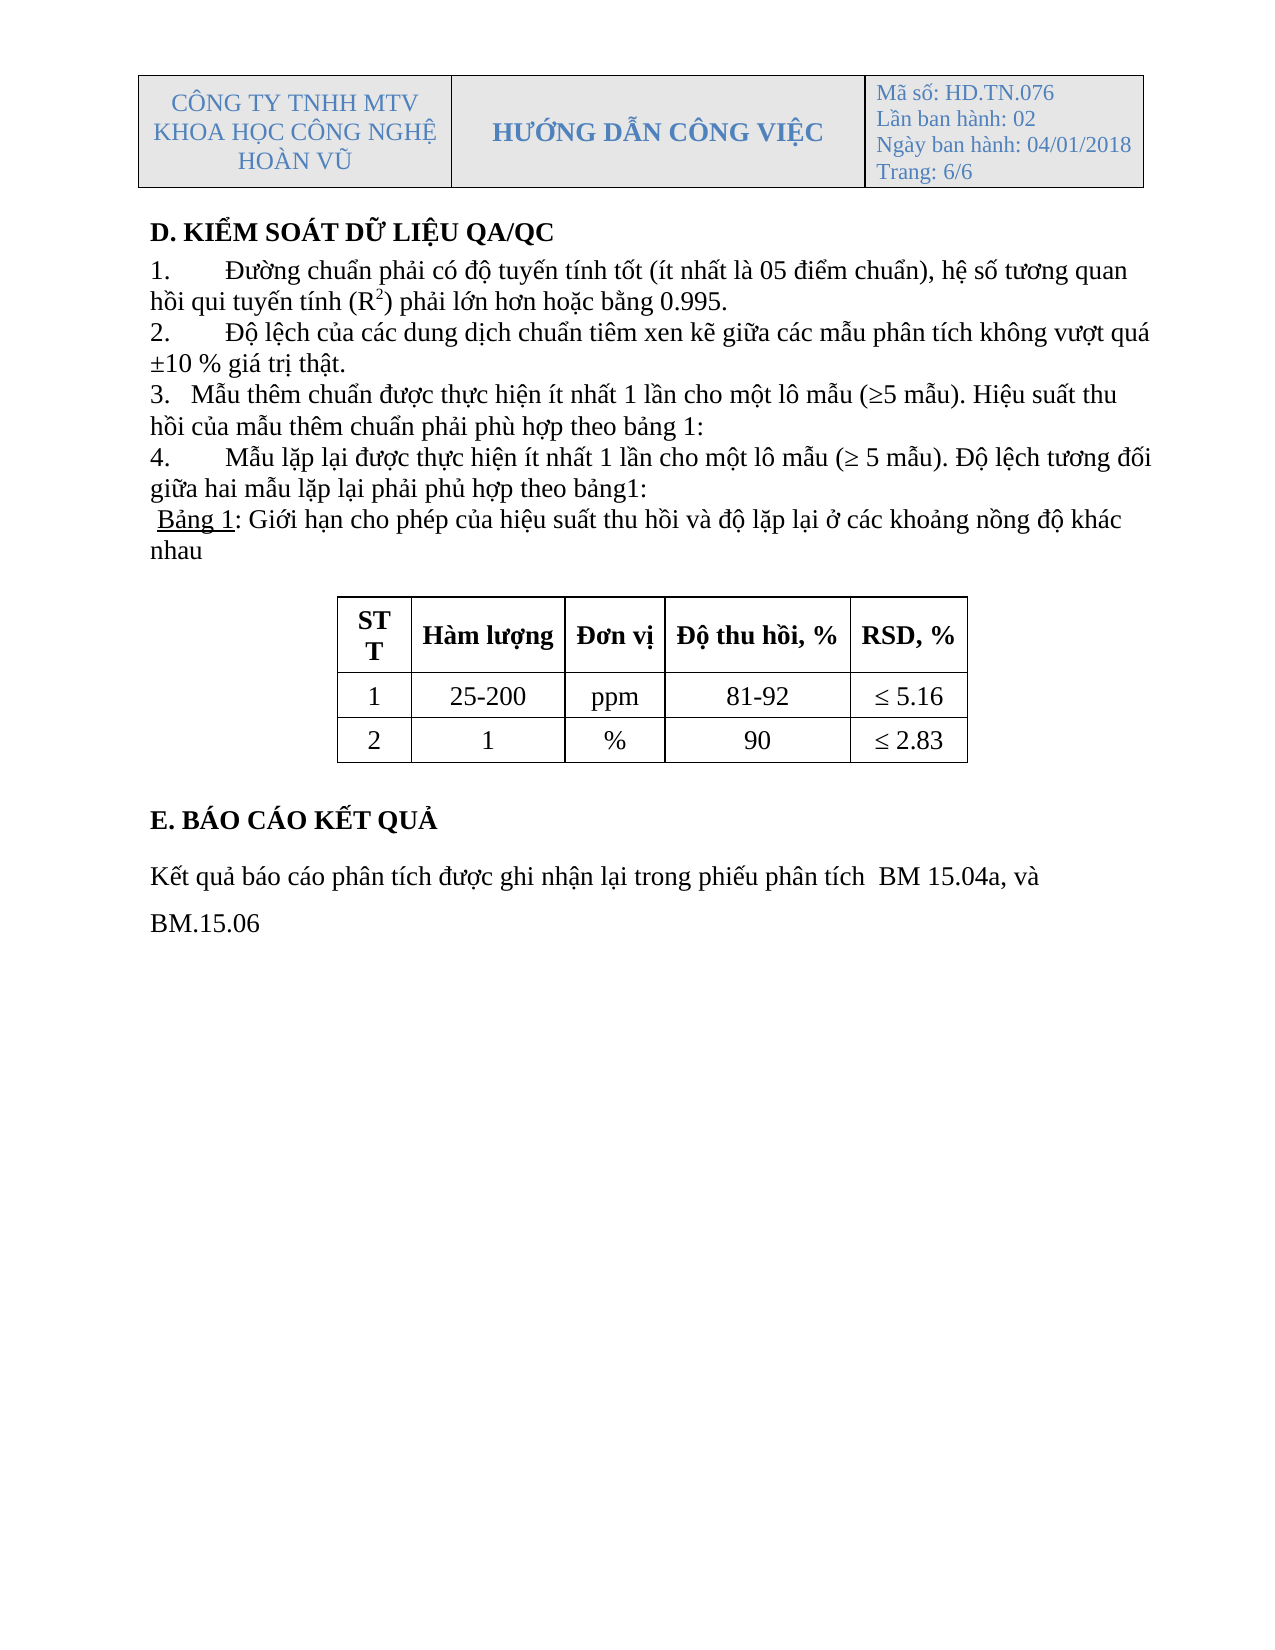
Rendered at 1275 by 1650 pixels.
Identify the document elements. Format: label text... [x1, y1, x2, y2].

subtitle E. BÁO CÁO KẾT QUẢ [150, 804, 1155, 835]
table_header Hàm lượng [412, 598, 564, 672]
text 4. Mẫu lặp lại được thực hiện ít nhất 1 lần cho một lô mẫu (≥ 5 mẫu). Độ lệch tương đối giữa hai mẫu lặp lại phải phủ hợp theo bảng1: [150, 441, 1155, 503]
table_cell ppm [566, 673, 664, 717]
table_cell 90 [666, 718, 850, 762]
table_cell 81-92 [666, 673, 850, 717]
text Kết quả báo cáo phân tích được ghi nhận lại trong phiếu phân tích BM 15.04a, và BM.15.06 [150, 861, 1155, 938]
text 3. Mẫu thêm chuẩn được thực hiện ít nhất 1 lần cho một lô mẫu (≥5 mẫu). Hiệu suất thu hồi của mẫu thêm chuẩn phải phù hợp theo bảng 1: [150, 378, 1155, 441]
table_cell ≤ 5.16 [851, 673, 967, 717]
table_cell 25-200 [412, 673, 564, 717]
table_cell 1 [412, 718, 564, 762]
table_cell 1 [338, 673, 411, 717]
table_header Độ thu hồi, % [666, 598, 850, 672]
text 1. Đường chuẩn phải có độ tuyến tính tốt (ít nhất là 05 điểm chuẩn), hệ số tương quan hồi qui tuyến tính (R2) phải lớn hơn hoặc bằng 0.995. [150, 254, 1155, 316]
table_header STT [338, 598, 411, 672]
table_header RSD, % [851, 598, 967, 672]
table_cell ≤ 2.83 [851, 718, 967, 762]
subtitle D. KIỂM SOÁT DỮ LIỆU QA/QC [150, 216, 1155, 248]
text 2. Độ lệch của các dung dịch chuẩn tiêm xen kẽ giữa các mẫu phân tích không vượt quá ±10 % giá trị thật. [150, 316, 1155, 378]
table_header Đơn vị [566, 598, 664, 672]
table_cell % [566, 718, 664, 762]
text Bảng 1: Giới hạn cho phép của hiệu suất thu hồi và độ lặp lại ở các khoảng nồng độ khác nhau [150, 503, 1155, 565]
table_cell 2 [338, 718, 411, 762]
